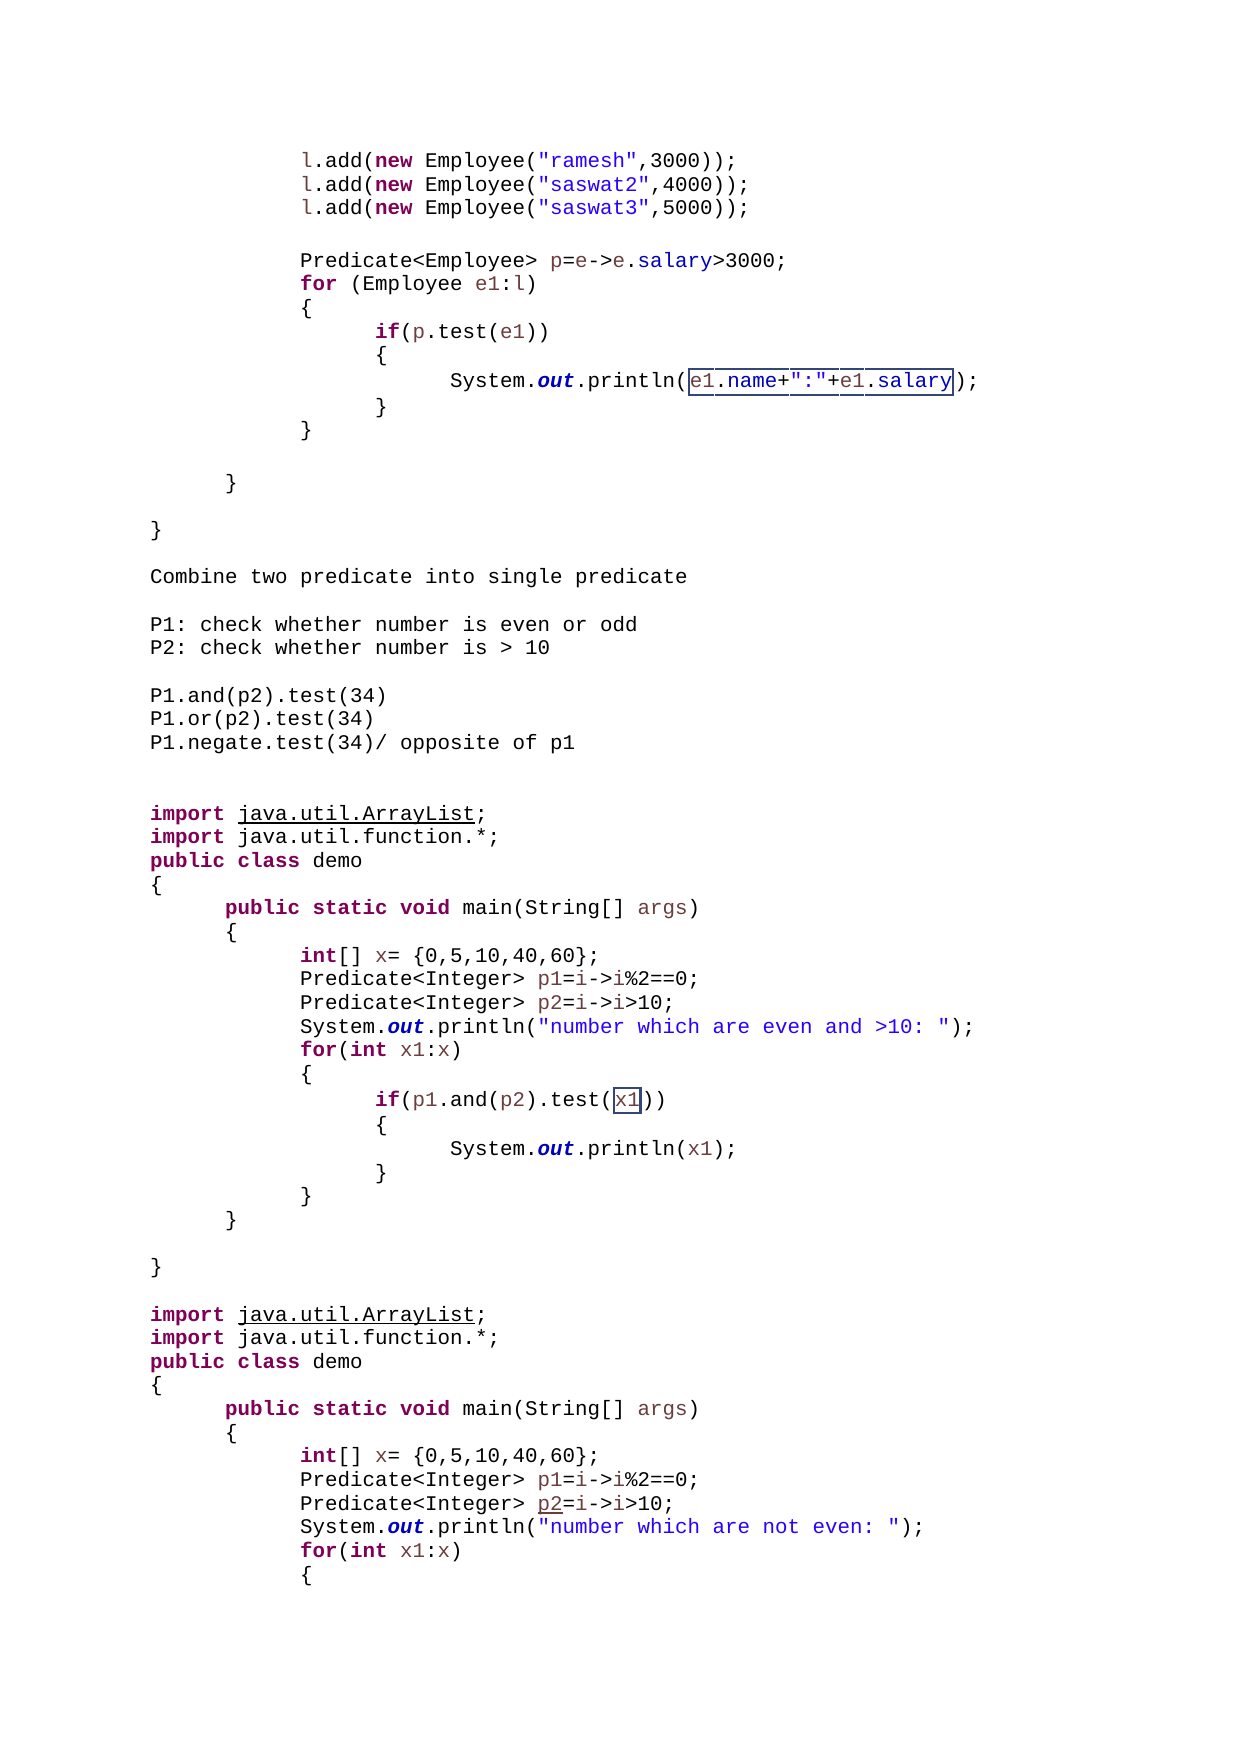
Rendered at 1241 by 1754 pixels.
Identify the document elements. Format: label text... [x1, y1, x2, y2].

text l.add(new Employee("saswat2",4000)); [150, 174, 1090, 197]
text System.out.println(x1); [150, 1138, 1090, 1162]
text System.out.println(e1.name+":"+e1.salary); [690, 369, 952, 395]
text } [150, 472, 1090, 495]
text Combine two predicate into single predicate [150, 566, 1090, 590]
text } [150, 1256, 1090, 1280]
text if(p1.and(p2).test(x1)) [642, 1087, 1090, 1114]
text P1.and(p2).test(34) [150, 684, 1090, 708]
text { [150, 1374, 1090, 1398]
text System.out.println("number which are not even: "); [150, 1516, 1090, 1540]
text import java.util.function.*; [150, 1327, 1090, 1351]
text l.add(new Employee("saswat3",5000)); [150, 197, 1090, 221]
text import java.util.function.*; [150, 826, 1090, 850]
text } [150, 419, 1090, 443]
text Predicate<Integer> p2=i->i>10; [150, 1493, 1090, 1516]
text Predicate<Integer> p1=i->i%2==0; [150, 1469, 1090, 1493]
text System.out.println(e1.name+":"+e1.salary); [954, 368, 1090, 396]
text Predicate<Integer> p1=i->i%2==0; [150, 968, 1090, 992]
text { [150, 1063, 1090, 1087]
text if(p.test(e1)) [150, 321, 1090, 344]
text if(p1.and(p2).test(x1)) [150, 1087, 613, 1114]
text { [150, 1564, 1090, 1587]
text public static void main(String[] args) [150, 897, 1090, 921]
text } [150, 1209, 1090, 1233]
text { [150, 344, 1090, 368]
text { [150, 874, 1090, 897]
text { [150, 1422, 1090, 1445]
text Predicate<Employee> p=e->e.salary>3000; [150, 250, 1090, 273]
text for(int x1:x) [150, 1039, 1090, 1063]
text System.out.println("number which are even and >10: "); [150, 1016, 1090, 1039]
text } [150, 519, 1090, 543]
text P1: check whether number is even or odd [150, 614, 1090, 637]
text int[] x= {0,5,10,40,60}; [150, 1445, 1090, 1469]
text Predicate<Integer> p2=i->i>10; [150, 992, 1090, 1016]
text { [150, 297, 1090, 321]
text public class demo [150, 1351, 1090, 1374]
text for (Employee e1:l) [150, 273, 1090, 297]
text } [150, 396, 1090, 419]
text import java.util.ArrayList; [150, 1303, 1090, 1327]
text import java.util.ArrayList; [150, 803, 1090, 826]
text public static void main(String[] args) [150, 1398, 1090, 1422]
text { [150, 921, 1090, 945]
text } [150, 1185, 1090, 1209]
text l.add(new Employee("ramesh",3000)); [150, 150, 1090, 174]
text for(int x1:x) [150, 1540, 1090, 1564]
text } [150, 1162, 1090, 1185]
text System.out.println(e1.name+":"+e1.salary); [150, 368, 688, 396]
text P2: check whether number is > 10 [150, 637, 1090, 661]
text P1.negate.test(34)/ opposite of p1 [150, 732, 1090, 756]
text int[] x= {0,5,10,40,60}; [150, 945, 1090, 968]
text { [150, 1114, 1090, 1138]
text public class demo [150, 850, 1090, 874]
text P1.or(p2).test(34) [150, 708, 1090, 732]
